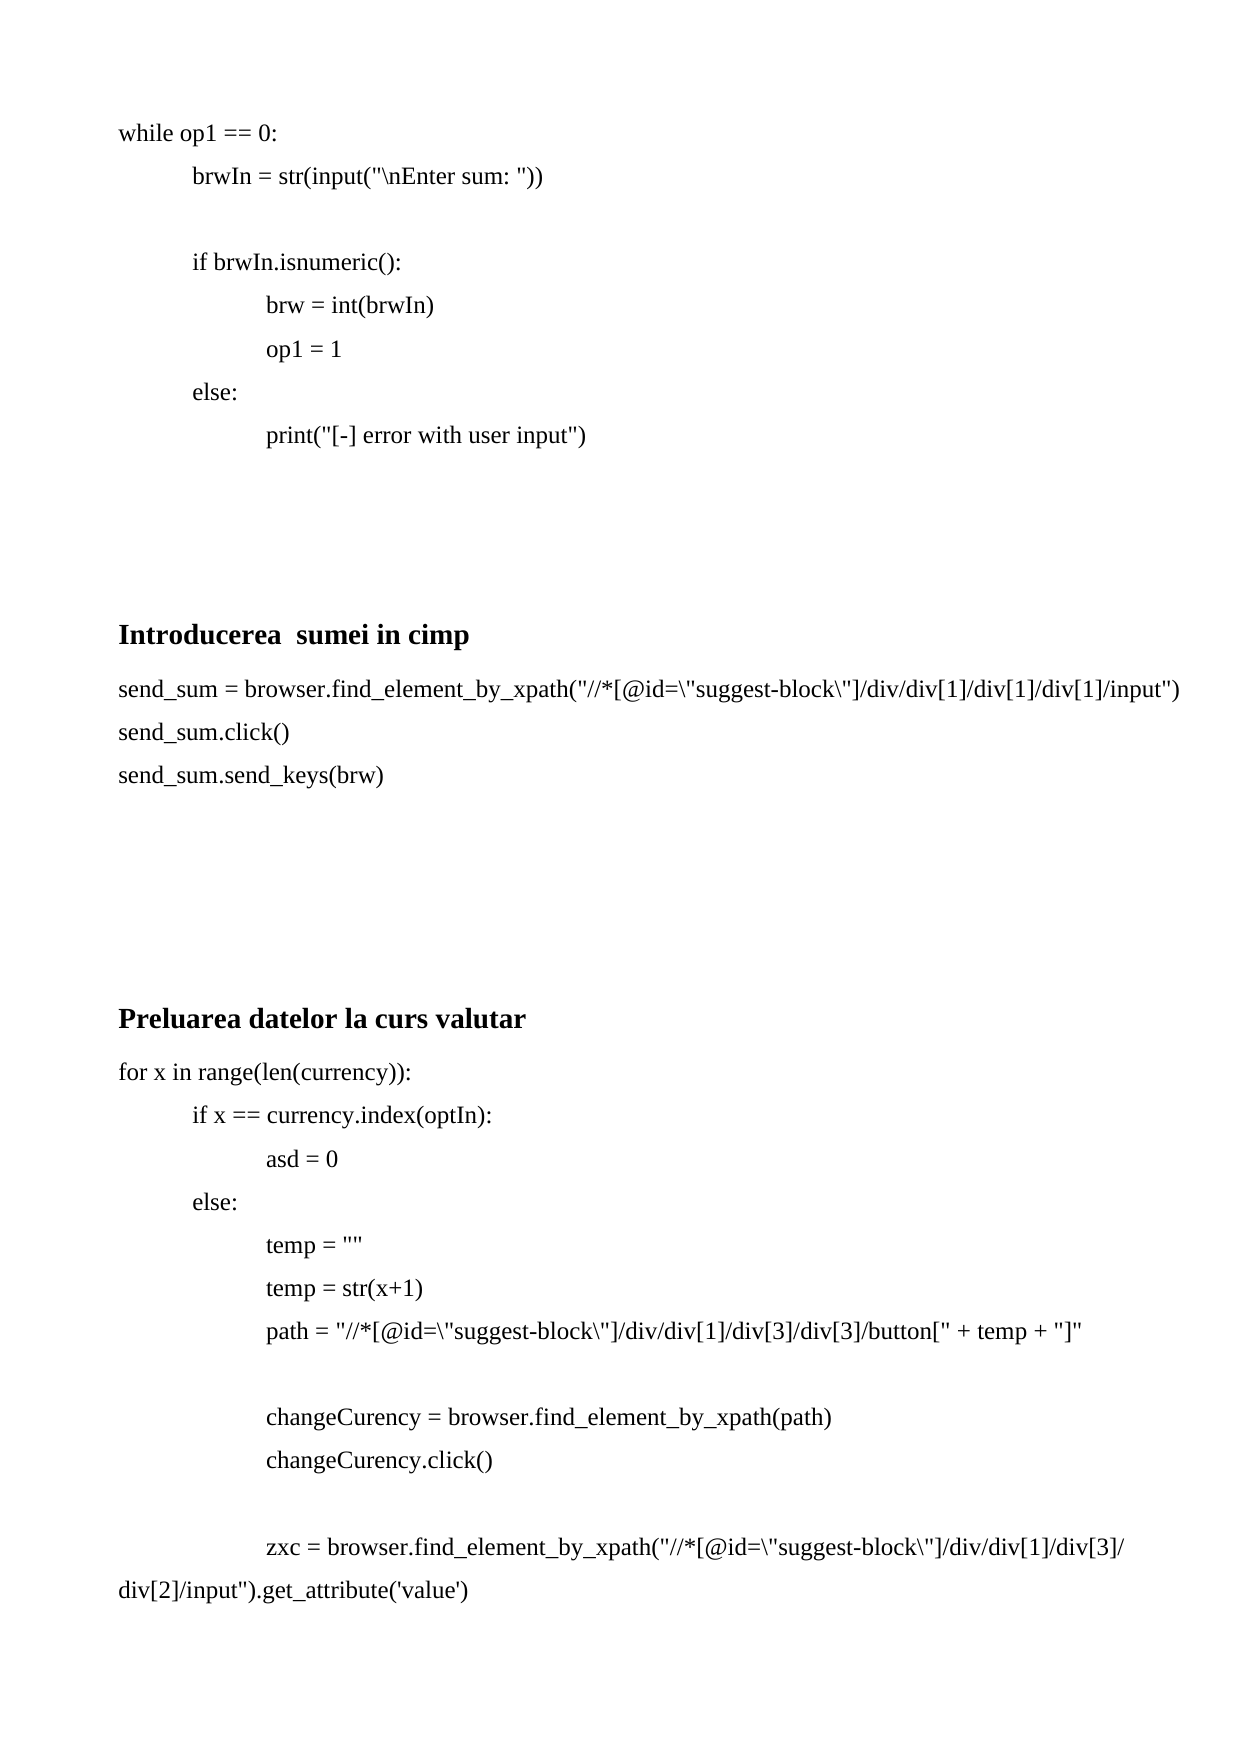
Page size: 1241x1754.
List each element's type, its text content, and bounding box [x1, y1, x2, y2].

text zxc = browser.find_element_by_xpath("//*[@id=\"suggest-block\"]/div/div[1]/div[3]/div[2]/input").get_attribute('value') [118, 1532, 1181, 1604]
text changeCurency.click() [118, 1446, 1181, 1474]
text if x == currency.index(optIn): [118, 1101, 1181, 1129]
text send_sum.send_keys(brw) [118, 760, 1181, 789]
text print("[-] error with user input") [118, 420, 1181, 449]
text op1 = 1 [118, 334, 1181, 362]
text while op1 == 0: [118, 118, 1181, 147]
subtitle Introducerea sumei in cimp [118, 617, 1181, 651]
text asd = 0 [118, 1144, 1181, 1172]
text brw = int(brwIn) [118, 291, 1181, 319]
text changeCurency = browser.find_element_by_xpath(path) [118, 1402, 1181, 1431]
text else: [118, 377, 1181, 406]
text temp = "" [118, 1230, 1181, 1259]
text path = "//*[@id=\"suggest-block\"]/div/div[1]/div[3]/div[3]/button[" + temp + "]" [118, 1316, 1181, 1345]
text send_sum = browser.find_element_by_xpath("//*[@id=\"suggest-block\"]/div/div[1]/div[1]/div[1]/input") [118, 674, 1181, 703]
text send_sum.click() [118, 717, 1181, 746]
subtitle Preluarea datelor la curs valutar [118, 1001, 1181, 1034]
text brwIn = str(input("\nEnter sum: ")) [118, 161, 1181, 190]
text for x in range(len(currency)): [118, 1057, 1181, 1086]
text else: [118, 1187, 1181, 1216]
text temp = str(x+1) [118, 1273, 1181, 1302]
text if brwIn.isnumeric(): [118, 247, 1181, 276]
